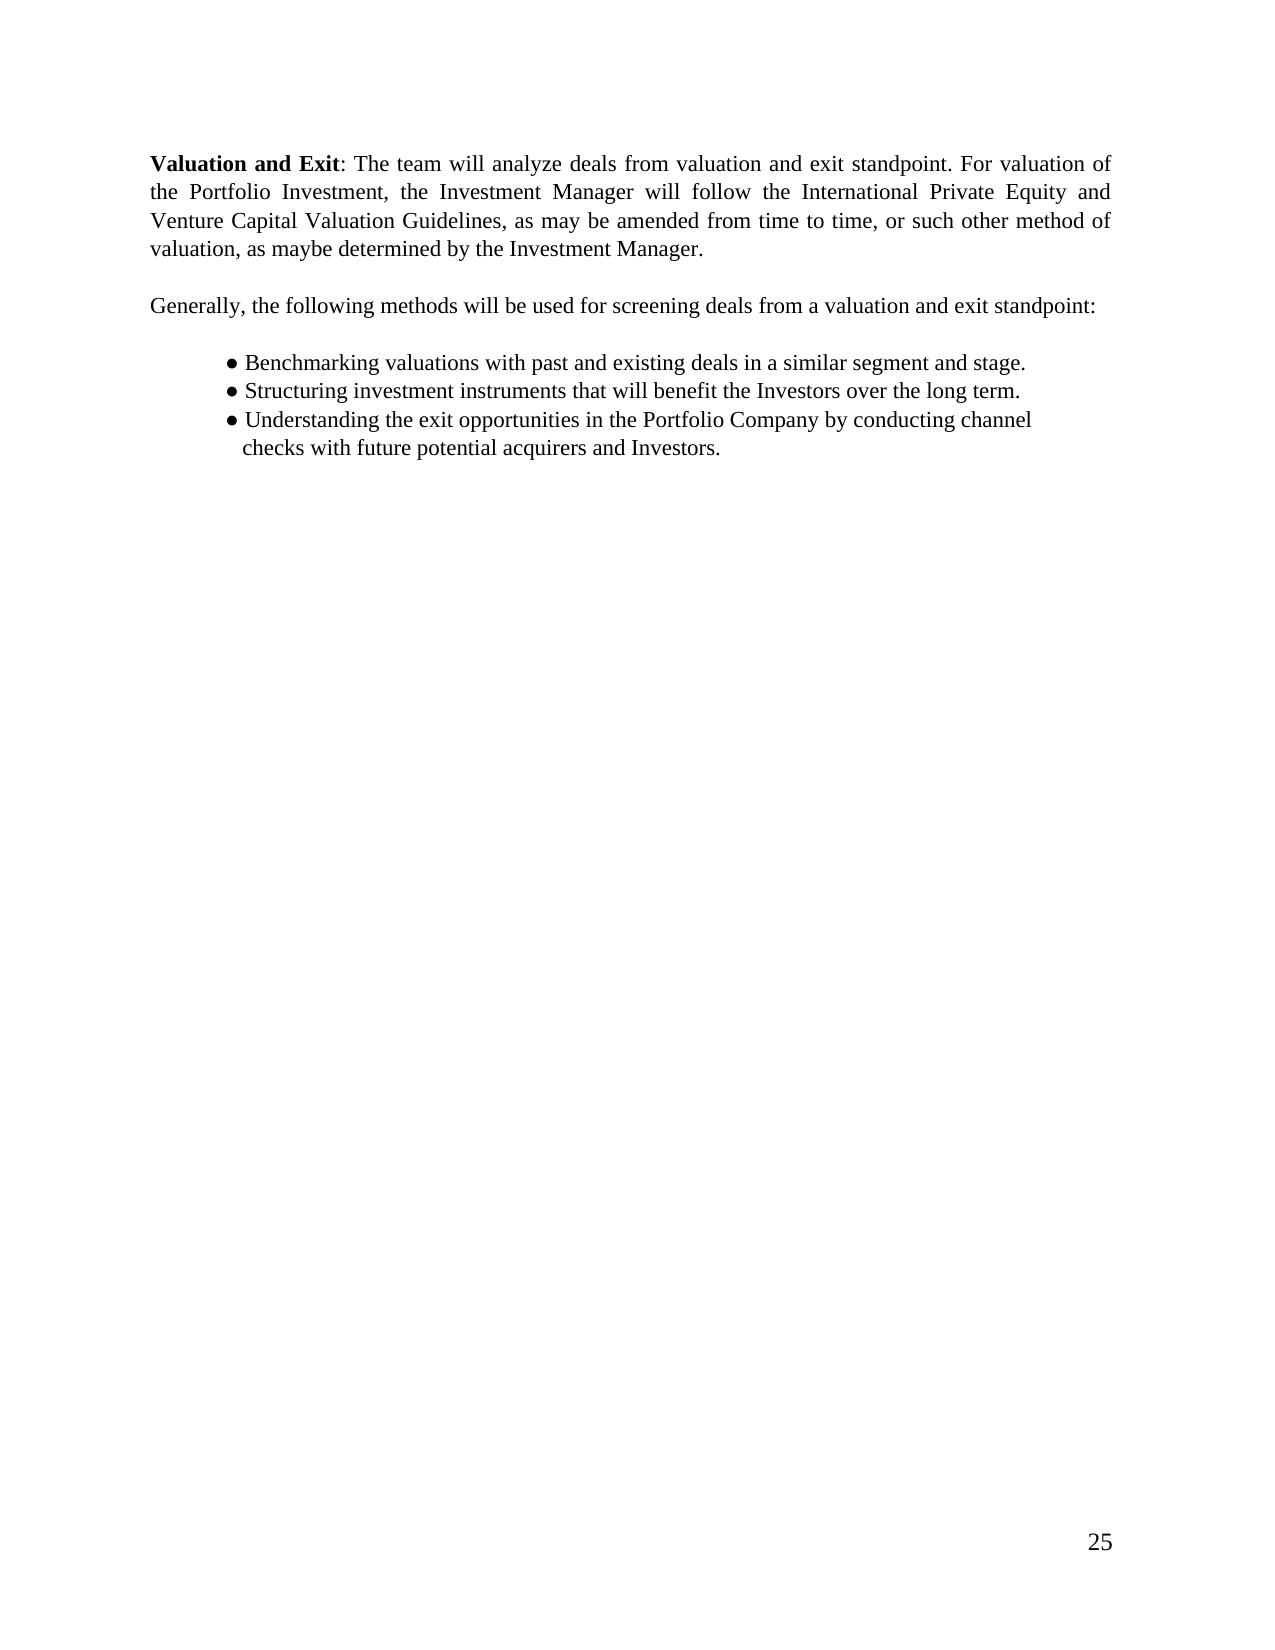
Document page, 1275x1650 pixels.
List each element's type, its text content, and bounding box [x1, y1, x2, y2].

text Valuation and Exit: The team will analyze deals from valuation and exit standpoint. For valuation of the Portfolio Investment, the Investment Manager will follow the International Private Equity and Venture Capital Valuation Guidelines, as may be amended from time to time, or such other method of valuation, as maybe determined by the Investment Manager. [150, 150, 1112, 262]
text ● Structuring investment instruments that will benefit the Investors over the long term. [150, 377, 1112, 404]
text ● Benchmarking valuations with past and existing deals in a similar segment and stage. [150, 349, 1112, 375]
text checks with future potential acquirers and Investors. [150, 434, 1112, 461]
text ● Understanding the exit opportunities in the Portfolio Company by conducting channel [150, 406, 1112, 432]
text Generally, the following methods will be used for screening deals from a valuation and exit standpoint: [150, 292, 1112, 318]
